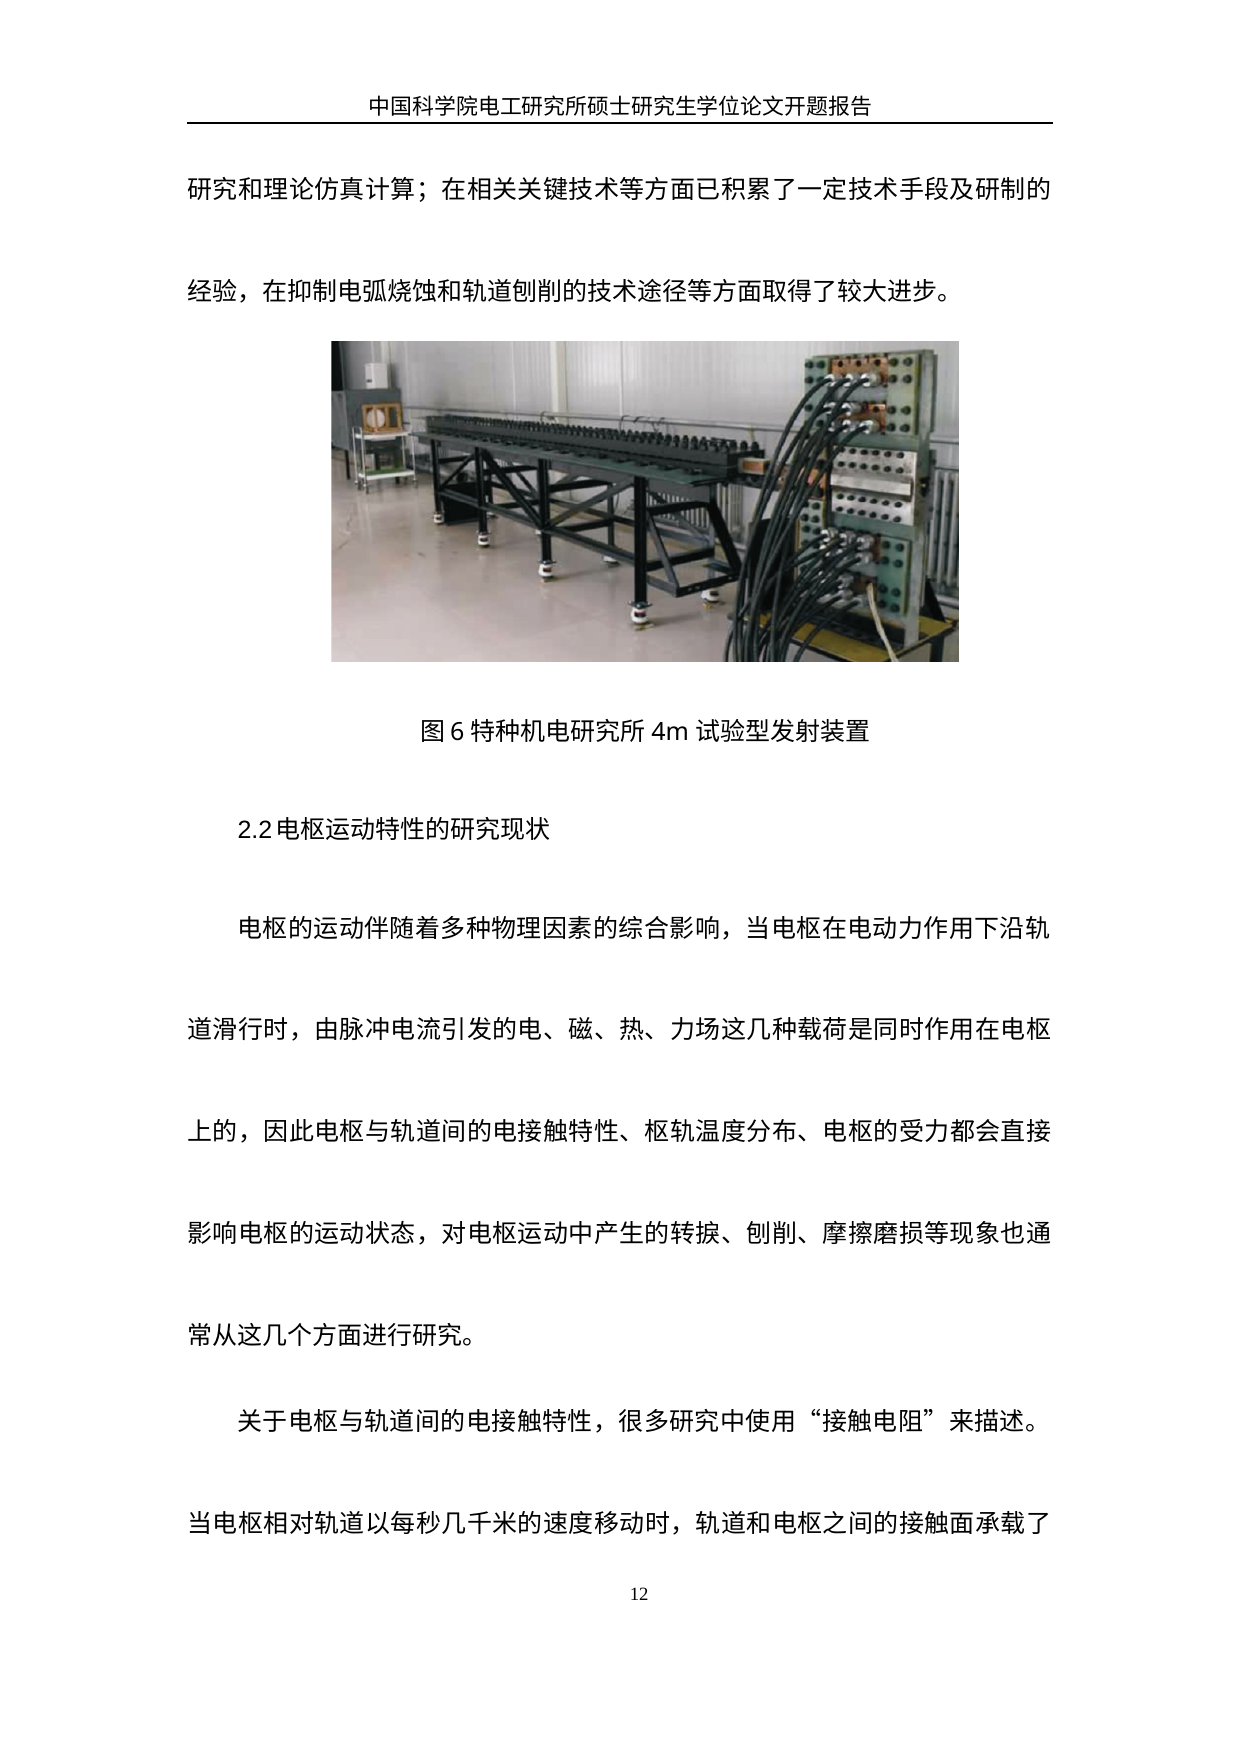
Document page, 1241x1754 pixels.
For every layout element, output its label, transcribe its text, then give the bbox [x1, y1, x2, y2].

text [187, 1386, 1053, 1556]
text 图6 特种机电研究所 4m 试验型发射装置 [187, 695, 1053, 763]
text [187, 153, 1053, 323]
list 电枢运动特性的研究现状 [187, 794, 1053, 862]
text 电枢的运动伴随着多种物理因素的综合影响，当电枢在电动力作用下沿轨道滑行时，由脉冲电流引发的电、磁、热、力场这几种载荷是同时作用在电枢上的，因此电枢与轨道间的电接触特性、枢轨温度分布、电枢的受力都会直接影响电枢的运动状态，对电枢运动中产生的转捩、刨削、摩擦磨损等现象也通常从这几个方面进行研究。 [187, 892, 1053, 1368]
picture [331, 341, 959, 662]
